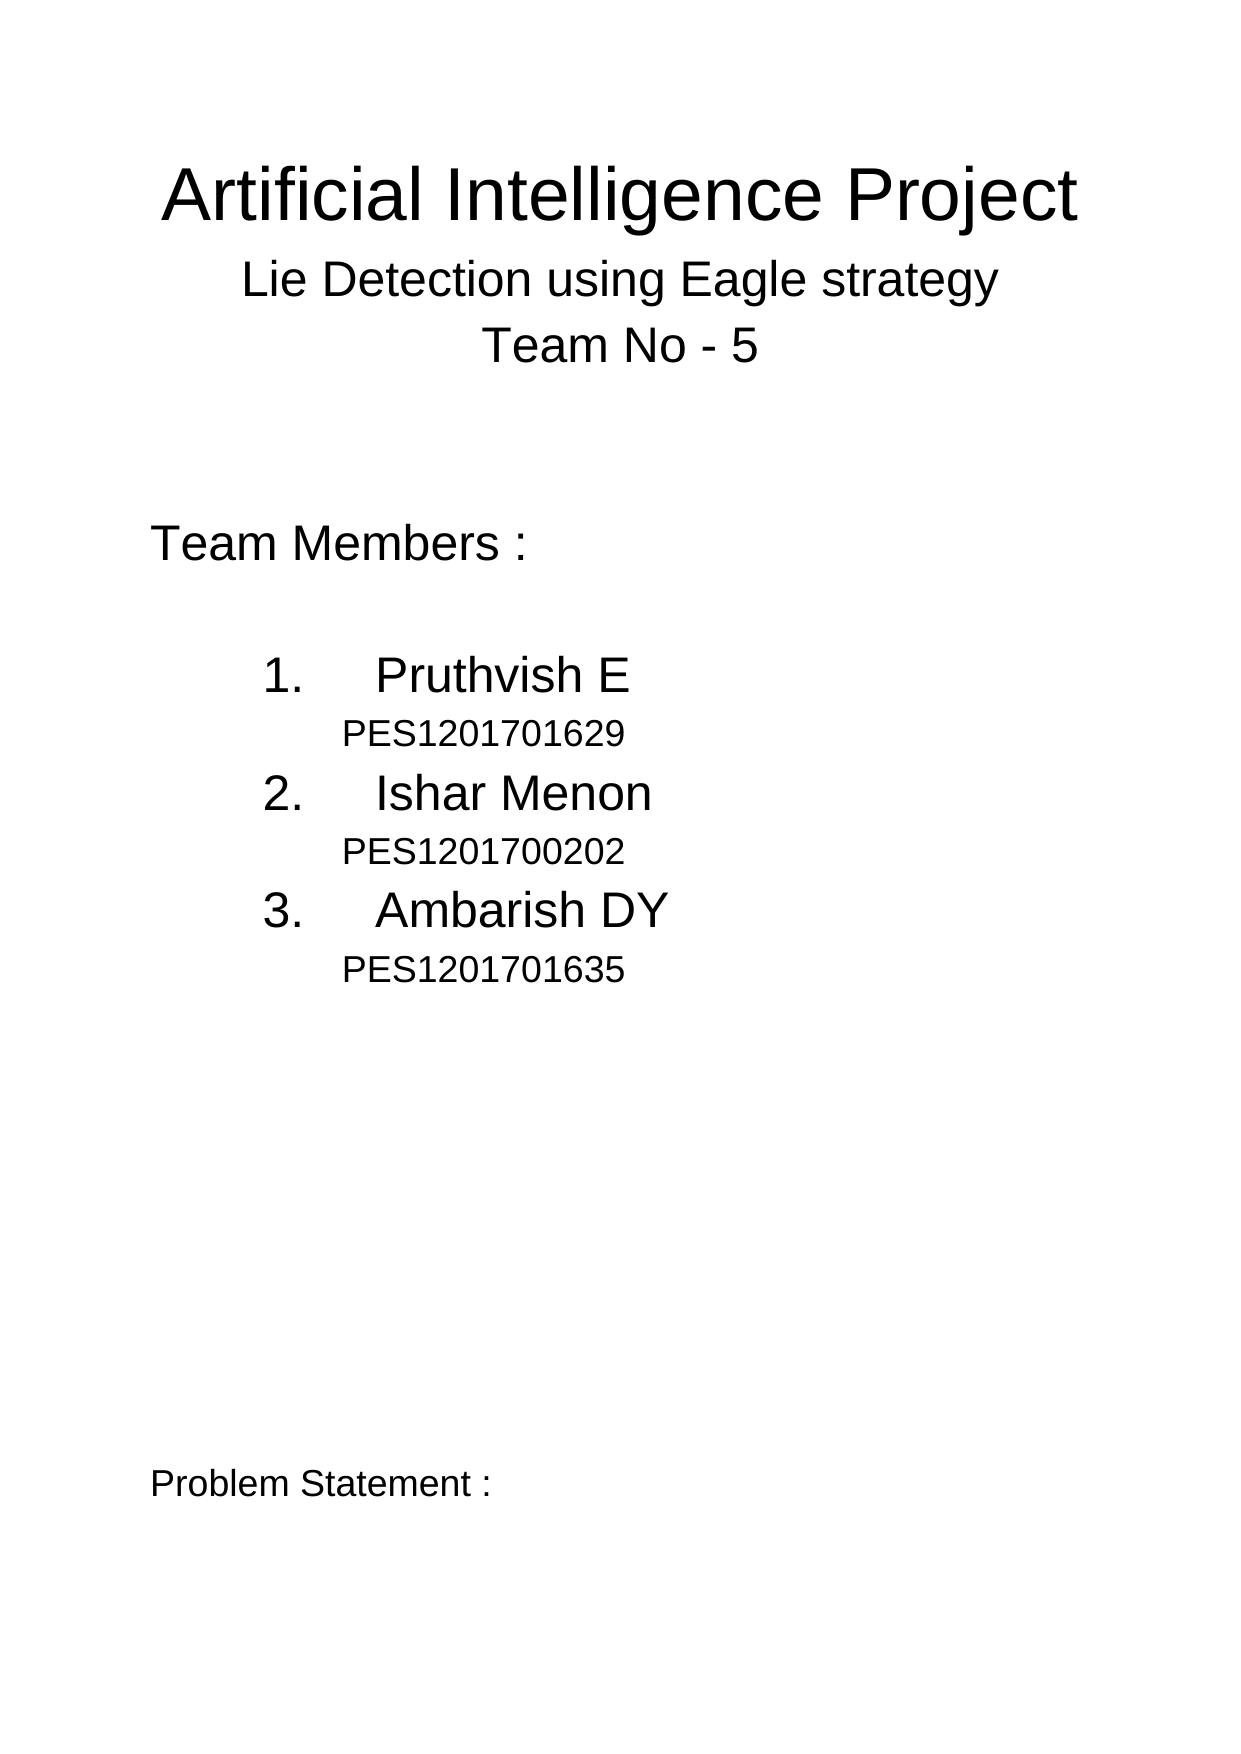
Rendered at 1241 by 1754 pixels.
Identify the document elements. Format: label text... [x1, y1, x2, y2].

text Team No - 5 [150, 315, 1090, 373]
text PES1201701629 [300, 711, 1090, 754]
text Team Members : [150, 513, 1090, 571]
text Artificial Intelligence Project [150, 150, 1090, 236]
list Ambarish DY [262, 881, 1090, 938]
text PES1201701635 [300, 947, 1090, 990]
list Pruthvish E [262, 645, 1090, 703]
text Problem Statement : [150, 1461, 1090, 1504]
text Lie Detection using Eagle strategy [150, 249, 1090, 307]
list Ishar Menon [262, 763, 1090, 821]
text PES1201700202 [300, 829, 1090, 872]
